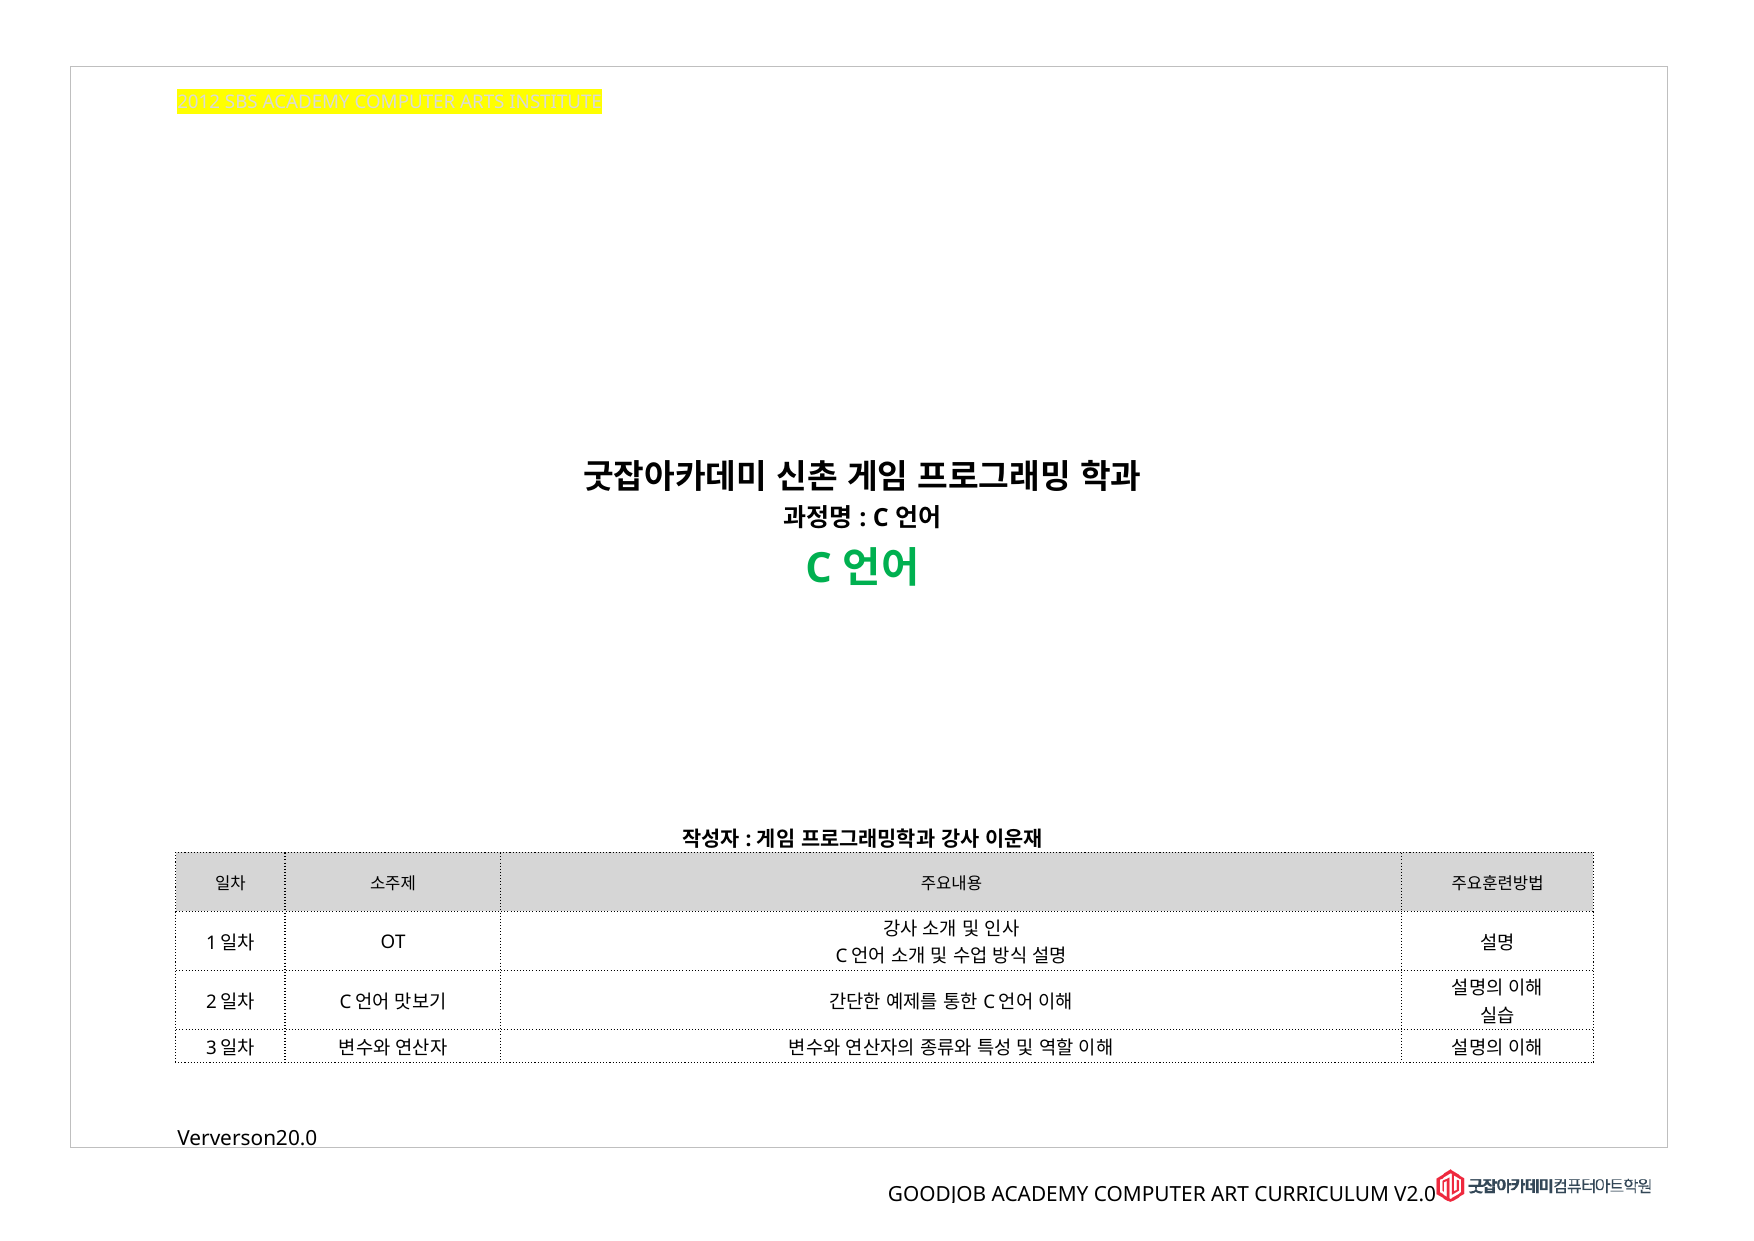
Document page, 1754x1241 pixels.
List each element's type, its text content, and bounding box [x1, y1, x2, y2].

table_header 일차 [176, 852, 285, 911]
picture [1436, 1169, 1651, 1202]
text 작성자 : 게임 프로그래밍학과 강사 이운재 [177, 822, 1547, 852]
text C 언어 [177, 534, 1547, 595]
table_header 주요내용 [501, 852, 1402, 911]
table_cell OT [285, 911, 501, 970]
table_cell C언어 맛보기 [285, 970, 501, 1029]
table_cell 강사 소개 및 인사 C언어 소개 및 수업 방식 설명 [501, 911, 1402, 970]
table_cell 2일차 [176, 970, 285, 1029]
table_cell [501, 1029, 1402, 1062]
table_cell 설명 [1402, 911, 1593, 970]
table_cell 1일차 [176, 911, 285, 970]
text 과정명 : C 언어 [177, 498, 1547, 534]
table_cell 설명의 이해 실습 [1402, 970, 1593, 1029]
text 굿잡아카데미 신촌 게임 프로그래밍 학과 [177, 450, 1547, 498]
table_cell 설명의 이해 실습 [1402, 1029, 1593, 1062]
table_cell 간단한 예제를 통한 C언어 이해 [501, 970, 1402, 1029]
table_header 주요훈련방법 [1402, 852, 1593, 911]
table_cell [285, 1029, 501, 1062]
table_cell 3일차 [176, 1029, 285, 1062]
table_header 소주제 [285, 852, 501, 911]
